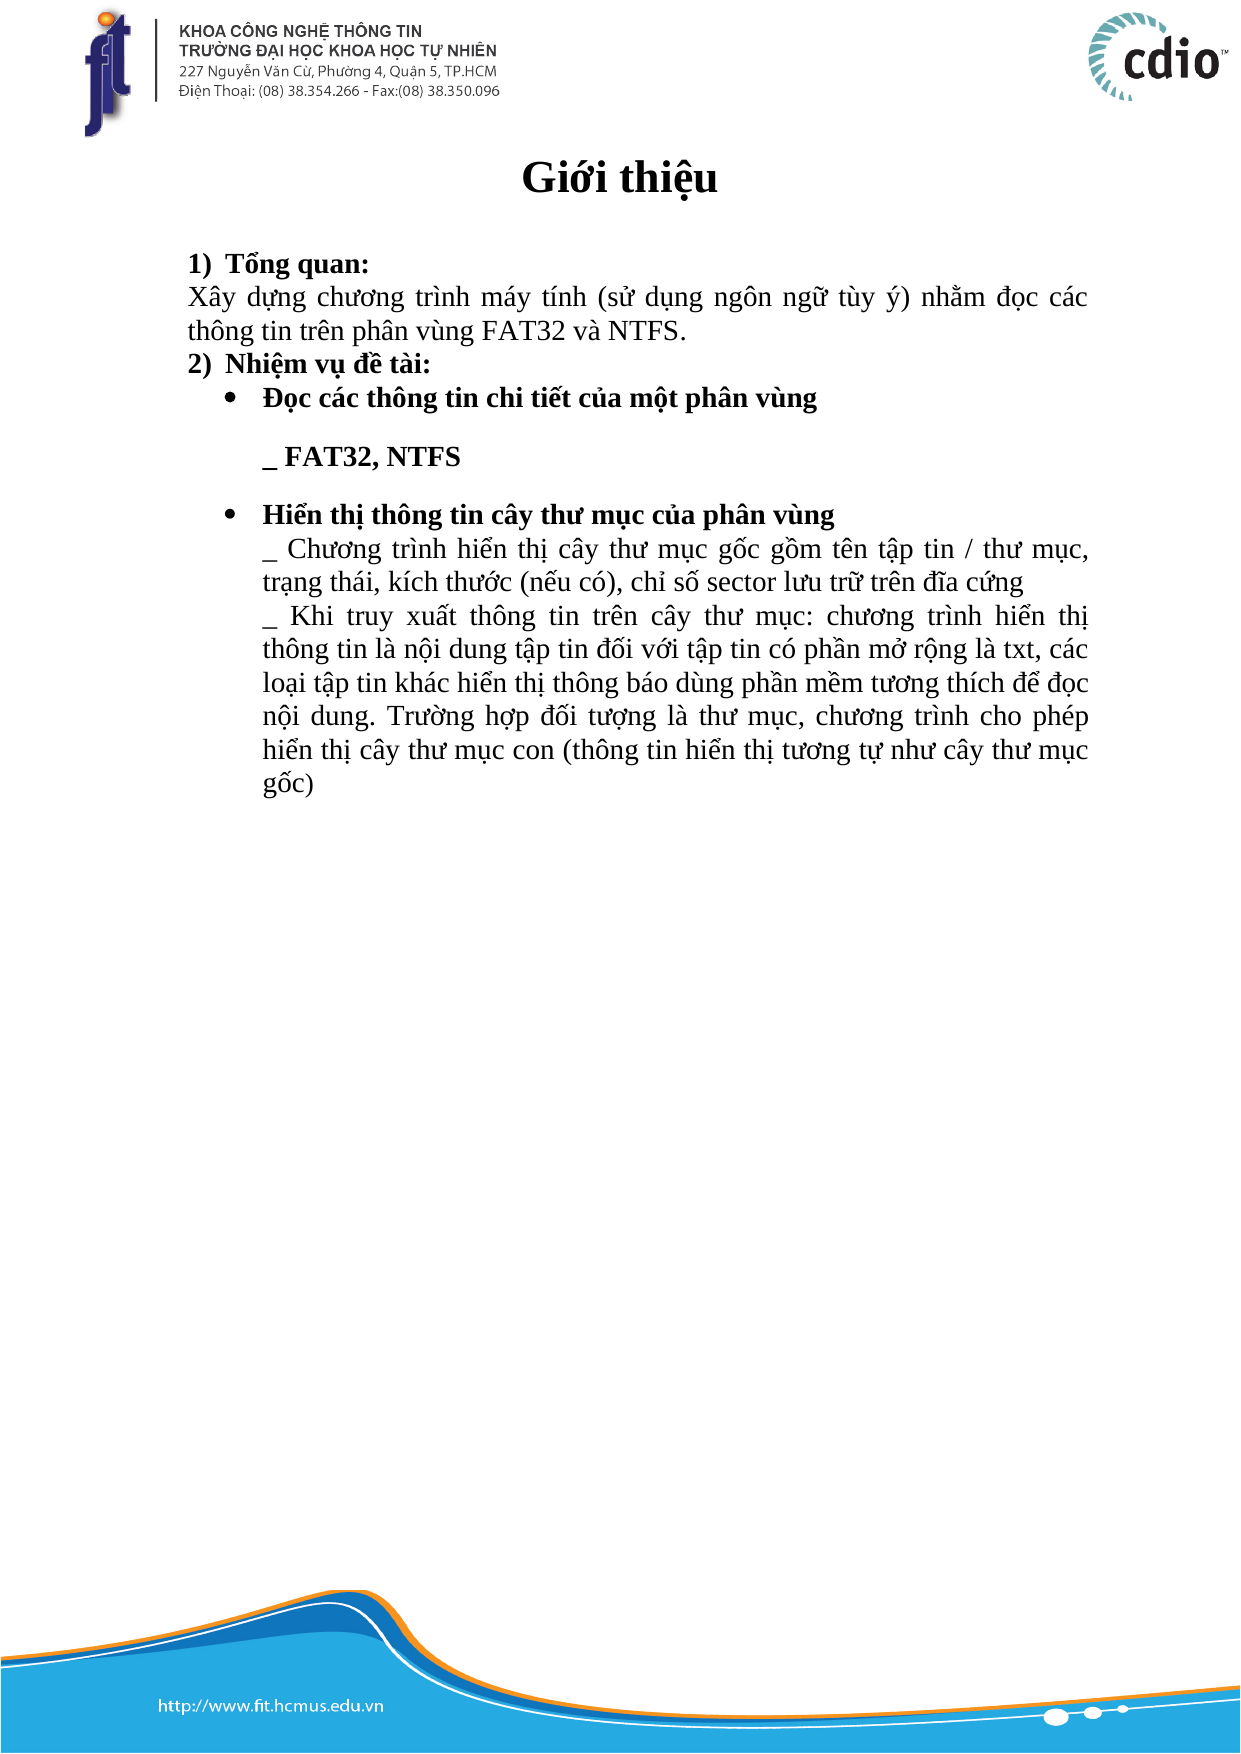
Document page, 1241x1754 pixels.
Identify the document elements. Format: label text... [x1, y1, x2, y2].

picture [61, 1, 1241, 161]
text _ Khi truy xuất thông tin trên cây thư mục: chương trình hiển thị thông tin là nội dung tập tin đối với tập tin có phần mở rộng là txt, các loại tập tin khác hiển thị thông báo dùng phần mềm tương thích để đọc nội dung. Trường hợp đối tượng là thư mục, chương trình cho phép hiển thị cây thư mục con (thông tin hiển thị tương tự như cây thư mục gốc) [262, 598, 1090, 799]
text _ FAT32, NTFS [262, 439, 1090, 472]
list Đọc các thông tin chi tiết của một phân vùng [225, 380, 1090, 414]
list Tổng quan: [187, 246, 1089, 279]
list Hiển thị thông tin cây thư mục của phân vùng [225, 497, 1090, 531]
list Xây dựng chương trình máy tính (sử dụng ngôn ngữ tùy ý) nhằm đọc các thông tin trên phân vùng FAT32 và NTFS. [187, 279, 1089, 346]
picture [0, 1590, 1241, 1753]
text _ Chương trình hiển thị cây thư mục gốc gồm tên tập tin / thư mục, trạng thái, kích thước (nếu có), chỉ số sector lưu trữ trên đĩa cứng [262, 531, 1090, 598]
title Giới thiệu [150, 150, 1090, 203]
list Nhiệm vụ đề tài: [187, 346, 1089, 380]
